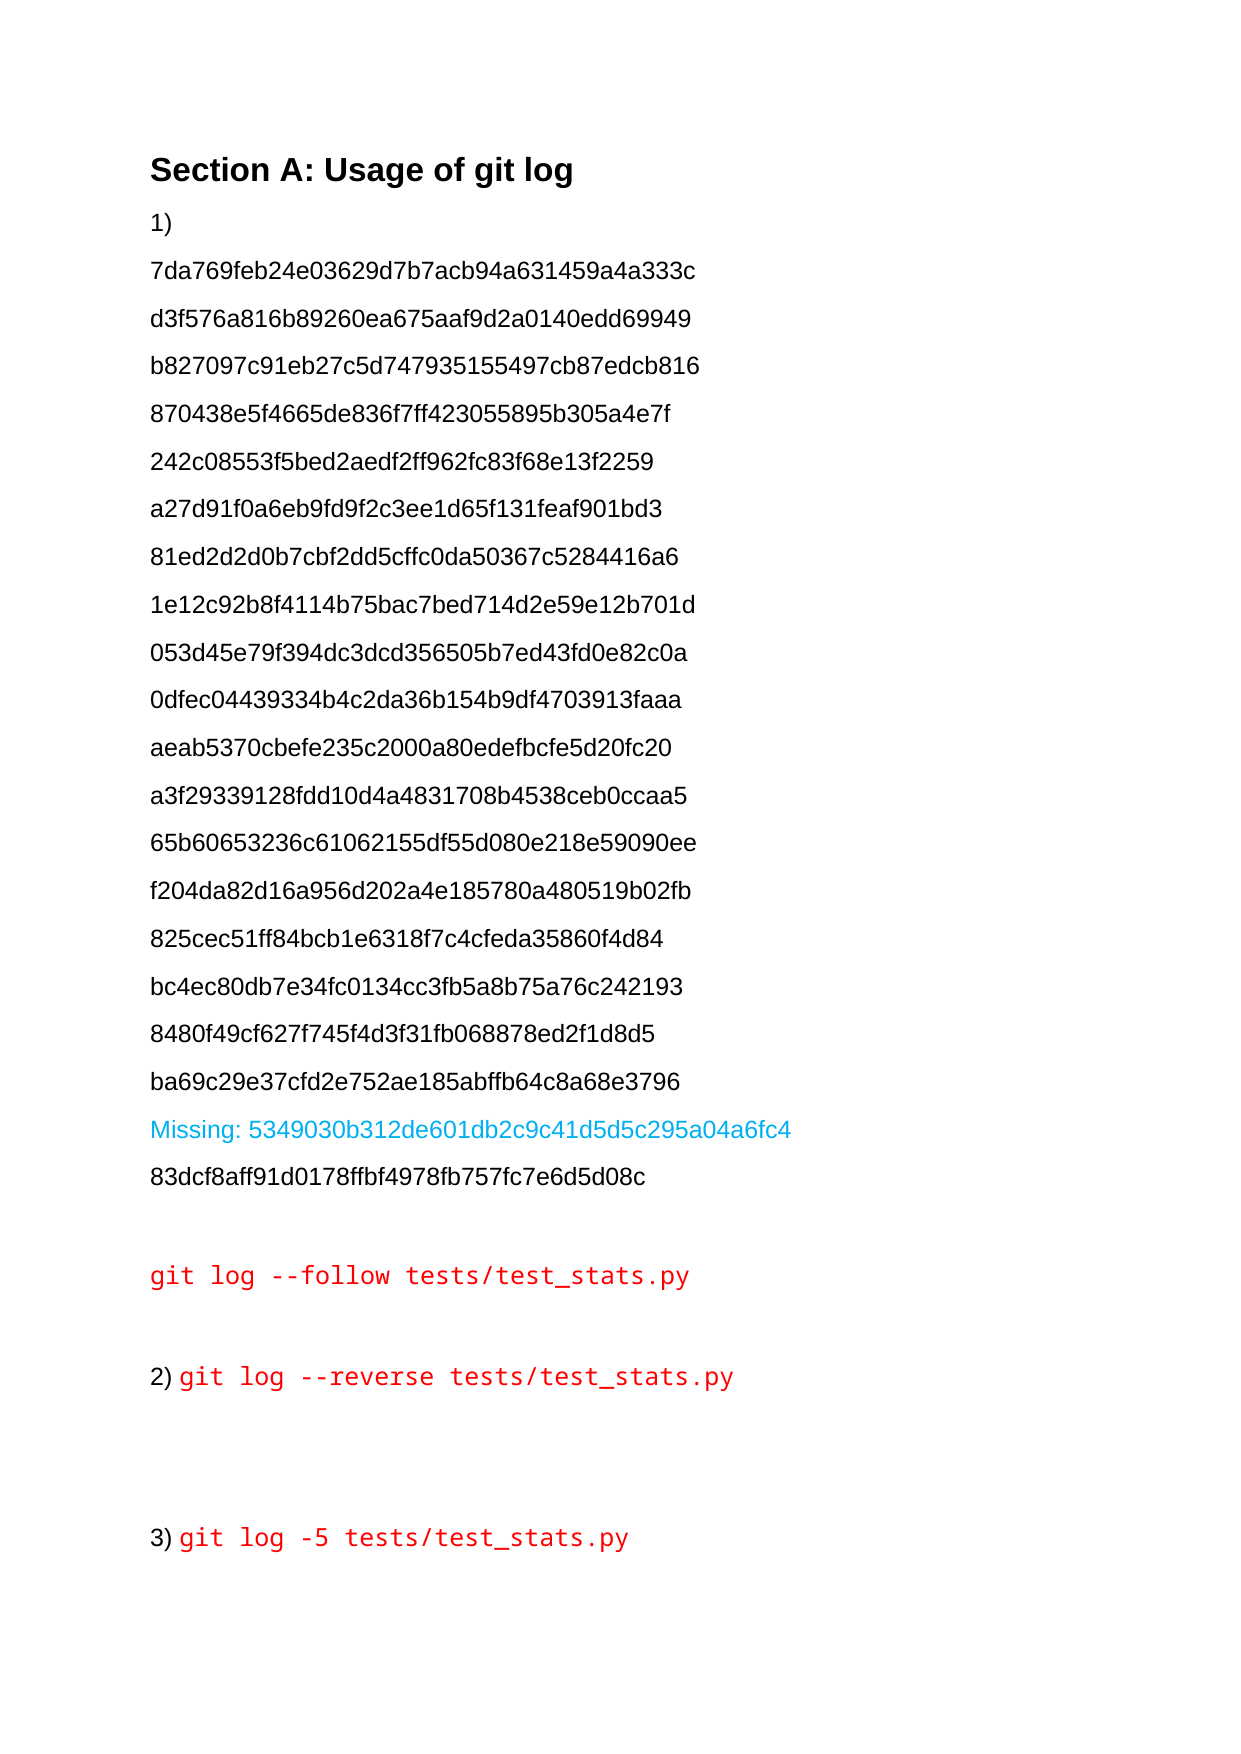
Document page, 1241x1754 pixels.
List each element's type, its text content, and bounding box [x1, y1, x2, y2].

text 81ed2d2d0b7cbf2dd5cffc0da50367c5284416a6 [150, 542, 1090, 571]
text 65b60653236c61062155df55d080e218e59090ee [150, 828, 1090, 857]
text 1) [150, 208, 1090, 237]
text Missing: 5349030b312de601db2c9c41d5d5c295a04a6fc4 [150, 1114, 1090, 1143]
text a3f29339128fdd10d4a4831708b4538ceb0ccaa5 [150, 781, 1090, 809]
text 870438e5f4665de836f7ff423055895b305a4e7f [150, 399, 1090, 428]
text d3f576a816b89260ea675aaf9d2a0140edd69949 [150, 303, 1090, 332]
text 83dcf8aff91d0178ffbf4978fb757fc7e6d5d08c [150, 1162, 1090, 1191]
text 053d45e79f394dc3dcd356505b7ed43fd0e82c0a [150, 637, 1090, 666]
text 3) git log -5 tests/test_stats.py [150, 1519, 1090, 1553]
text 1e12c92b8f4114b75bac7bed714d2e59e12b701d [150, 590, 1090, 618]
text 2) git log --reverse tests/test_stats.py [150, 1359, 1090, 1393]
text 7da769feb24e03629d7b7acb94a631459a4a333c [150, 256, 1090, 284]
text git log --follow tests/test_stats.py [150, 1258, 1090, 1292]
text ba69c29e37cfd2e752ae185abffb64c8a68e3796 [150, 1067, 1090, 1096]
text Section A: Usage of git log [150, 150, 1090, 188]
text a27d91f0a6eb9fd9f2c3ee1d65f131feaf901bd3 [150, 494, 1090, 523]
text b827097c91eb27c5d747935155497cb87edcb816 [150, 351, 1090, 380]
text aeab5370cbefe235c2000a80edefbcfe5d20fc20 [150, 733, 1090, 762]
text 242c08553f5bed2aedf2ff962fc83f68e13f2259 [150, 447, 1090, 475]
text 8480f49cf627f745f4d3f31fb068878ed2f1d8d5 [150, 1019, 1090, 1048]
text 825cec51ff84bcb1e6318f7c4cfeda35860f4d84 [150, 924, 1090, 952]
text f204da82d16a956d202a4e185780a480519b02fb [150, 876, 1090, 905]
text 0dfec04439334b4c2da36b154b9df4703913faaa [150, 685, 1090, 714]
text bc4ec80db7e34fc0134cc3fb5a8b75a76c242193 [150, 971, 1090, 1000]
